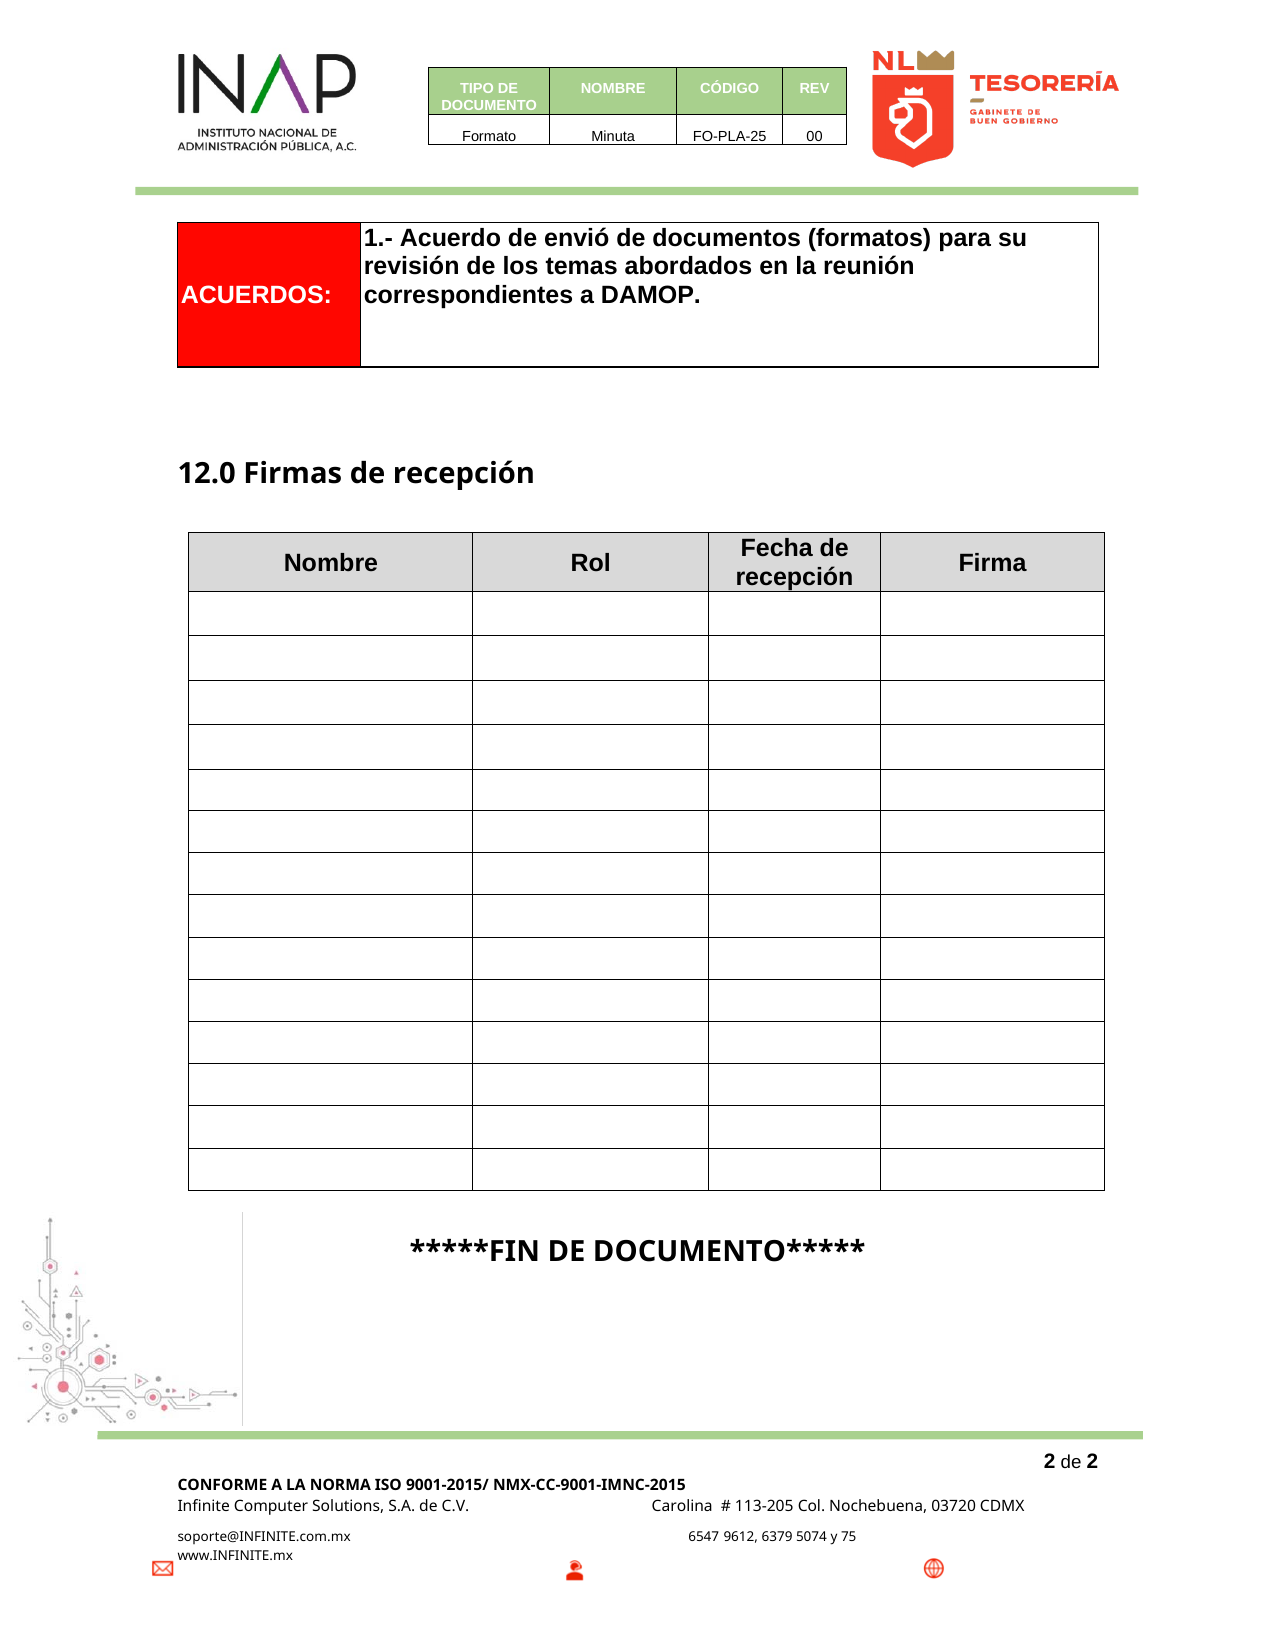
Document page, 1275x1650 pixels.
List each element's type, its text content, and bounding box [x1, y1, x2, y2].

table_cell [709, 725, 880, 768]
table_cell [473, 770, 708, 810]
table_cell [189, 725, 472, 768]
table_cell ACUERDOS: [178, 223, 360, 366]
table_cell [709, 636, 880, 679]
table_cell [709, 681, 880, 724]
table_cell [881, 636, 1104, 679]
table_header Nombre [189, 533, 472, 591]
picture [142, 37, 392, 170]
table_cell [473, 725, 708, 768]
picture [921, 1555, 947, 1581]
table_cell [881, 938, 1104, 979]
table_header Rol [473, 533, 708, 591]
table_cell [189, 895, 472, 937]
table_cell [189, 938, 472, 979]
picture [149, 1555, 174, 1581]
picture [12, 1212, 243, 1426]
table_cell [189, 1064, 472, 1105]
table_cell [473, 1149, 708, 1190]
table_cell [881, 980, 1104, 1021]
table_cell [473, 980, 708, 1021]
table_cell [881, 1149, 1104, 1190]
table_cell [709, 980, 880, 1021]
table_cell [709, 1149, 880, 1190]
table_cell [473, 895, 708, 937]
table_cell [189, 770, 472, 810]
table_cell [881, 1022, 1104, 1063]
table_cell [709, 938, 880, 979]
table_cell [473, 811, 708, 852]
table_cell [709, 811, 880, 852]
table_cell 1.- Acuerdo de envió de documentos (formatos) para su revisión de los temas abordados en la reunión correspondientes a DAMOP. [361, 223, 1098, 366]
table_cell [473, 592, 708, 635]
table_cell [881, 895, 1104, 937]
table_cell [473, 681, 708, 724]
table_cell [189, 681, 472, 724]
table_cell [709, 1064, 880, 1105]
picture [865, 48, 1172, 170]
table_header Firma [881, 533, 1104, 591]
table_cell [189, 1106, 472, 1147]
table_cell [881, 853, 1104, 894]
table_cell [189, 811, 472, 852]
table_cell [709, 895, 880, 937]
table_cell [189, 980, 472, 1021]
table_header Fecha de recepción [709, 533, 880, 591]
table_cell [709, 592, 880, 635]
table_cell [709, 770, 880, 810]
table_cell [709, 1106, 880, 1147]
picture [561, 1557, 587, 1583]
table_cell [881, 1106, 1104, 1147]
table_cell [473, 938, 708, 979]
table_cell [881, 770, 1104, 810]
table_cell [473, 1022, 708, 1063]
table_cell [189, 636, 472, 679]
table_cell [189, 853, 472, 894]
table_cell [189, 1022, 472, 1063]
table_cell [709, 853, 880, 894]
table_cell [881, 681, 1104, 724]
table_cell [473, 1064, 708, 1105]
text *****FIN DE DOCUMENTO***** [177, 1230, 1098, 1270]
subtitle 12.0 Firmas de recepción [177, 453, 1098, 492]
table_cell [473, 853, 708, 894]
table_cell [473, 1106, 708, 1147]
table_cell [709, 1022, 880, 1063]
table_cell [881, 725, 1104, 768]
table_cell [473, 636, 708, 679]
table_cell [189, 1149, 472, 1190]
table_cell [881, 1064, 1104, 1105]
table_cell [881, 811, 1104, 852]
table_cell [881, 592, 1104, 635]
table_cell [189, 592, 472, 635]
